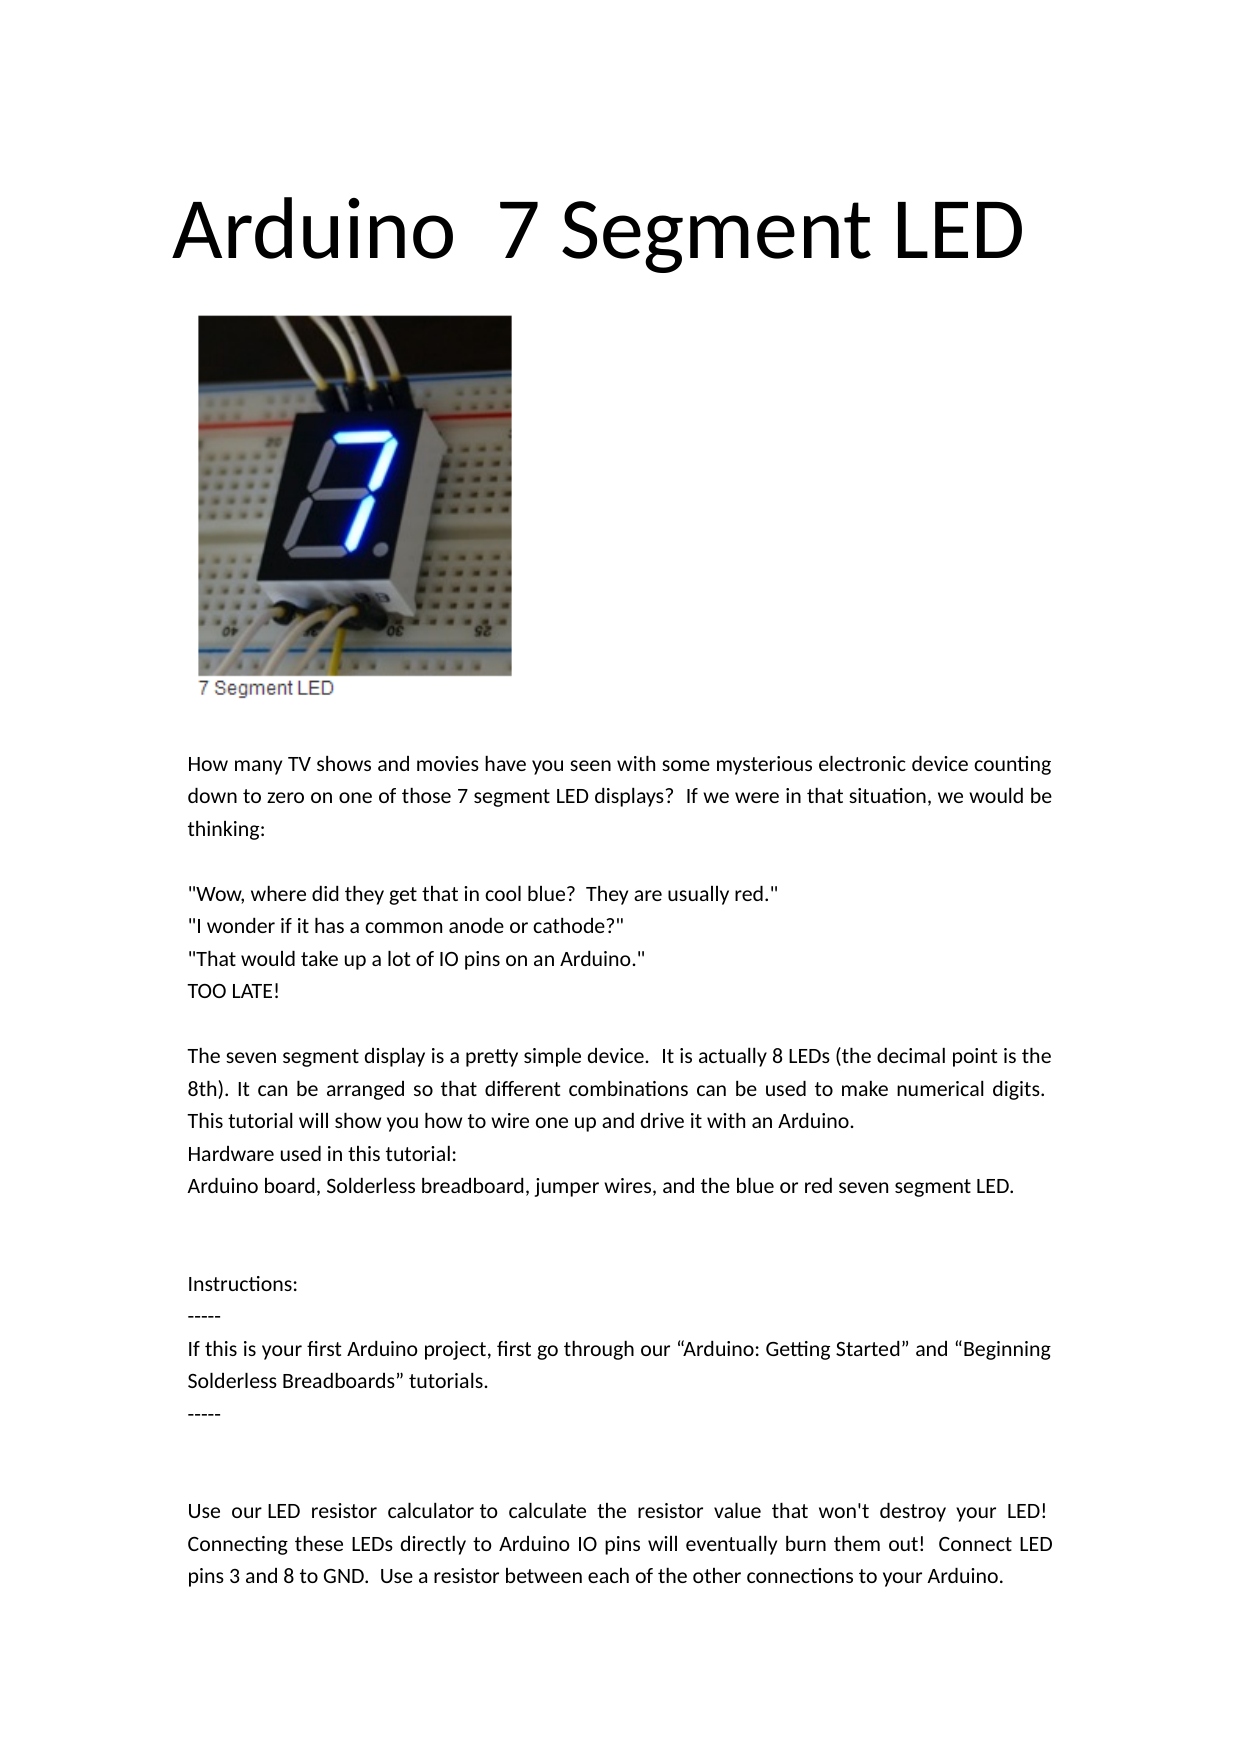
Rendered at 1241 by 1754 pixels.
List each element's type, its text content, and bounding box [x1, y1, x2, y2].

text TOO LATE! [187, 974, 1053, 1007]
text "Wow, where did they get that in cool blue? They are usually red." [187, 877, 1053, 909]
text Hardware used in this tutorial: [187, 1137, 1053, 1169]
text Use our LED resistor calculator to calculate the resistor value that won't destroy your LED! Connecting these LEDs directly to Arduino IO pins will eventually burn them out! Connect LED pins 3 and 8 to GND. Use a resistor between each of the other connections to your Arduino. [187, 1494, 1053, 1592]
text "That would take up a lot of IO pins on an Arduino." [187, 942, 1053, 974]
text Arduino board, Solderless breadboard, jumper wires, and the blue or red seven segment LED. [187, 1169, 1053, 1202]
text The seven segment display is a pretty simple device. It is actually 8 LEDs (the decimal point is the 8th). It can be arranged so that different combinations can be used to make numerical digits. This tutorial will show you how to wire one up and drive it with an Arduino. [187, 1039, 1053, 1137]
text "I wonder if it has a common anode or cathode?" [187, 909, 1053, 942]
text If this is your first Arduino project, first go through our “Arduino: Getting Started” and “Beginning Solderless Breadboards” tutorials. [187, 1332, 1053, 1397]
text ----- [187, 1299, 1053, 1332]
picture [172, 292, 606, 706]
text ----- [187, 1397, 1053, 1429]
table_header [173, 162, 1240, 747]
text Instructions: [187, 1267, 1053, 1299]
text How many TV shows and movies have you seen with some mysterious electronic device counting down to zero on one of those 7 segment LED displays? If we were in that situation, we would be thinking: [187, 747, 1053, 844]
